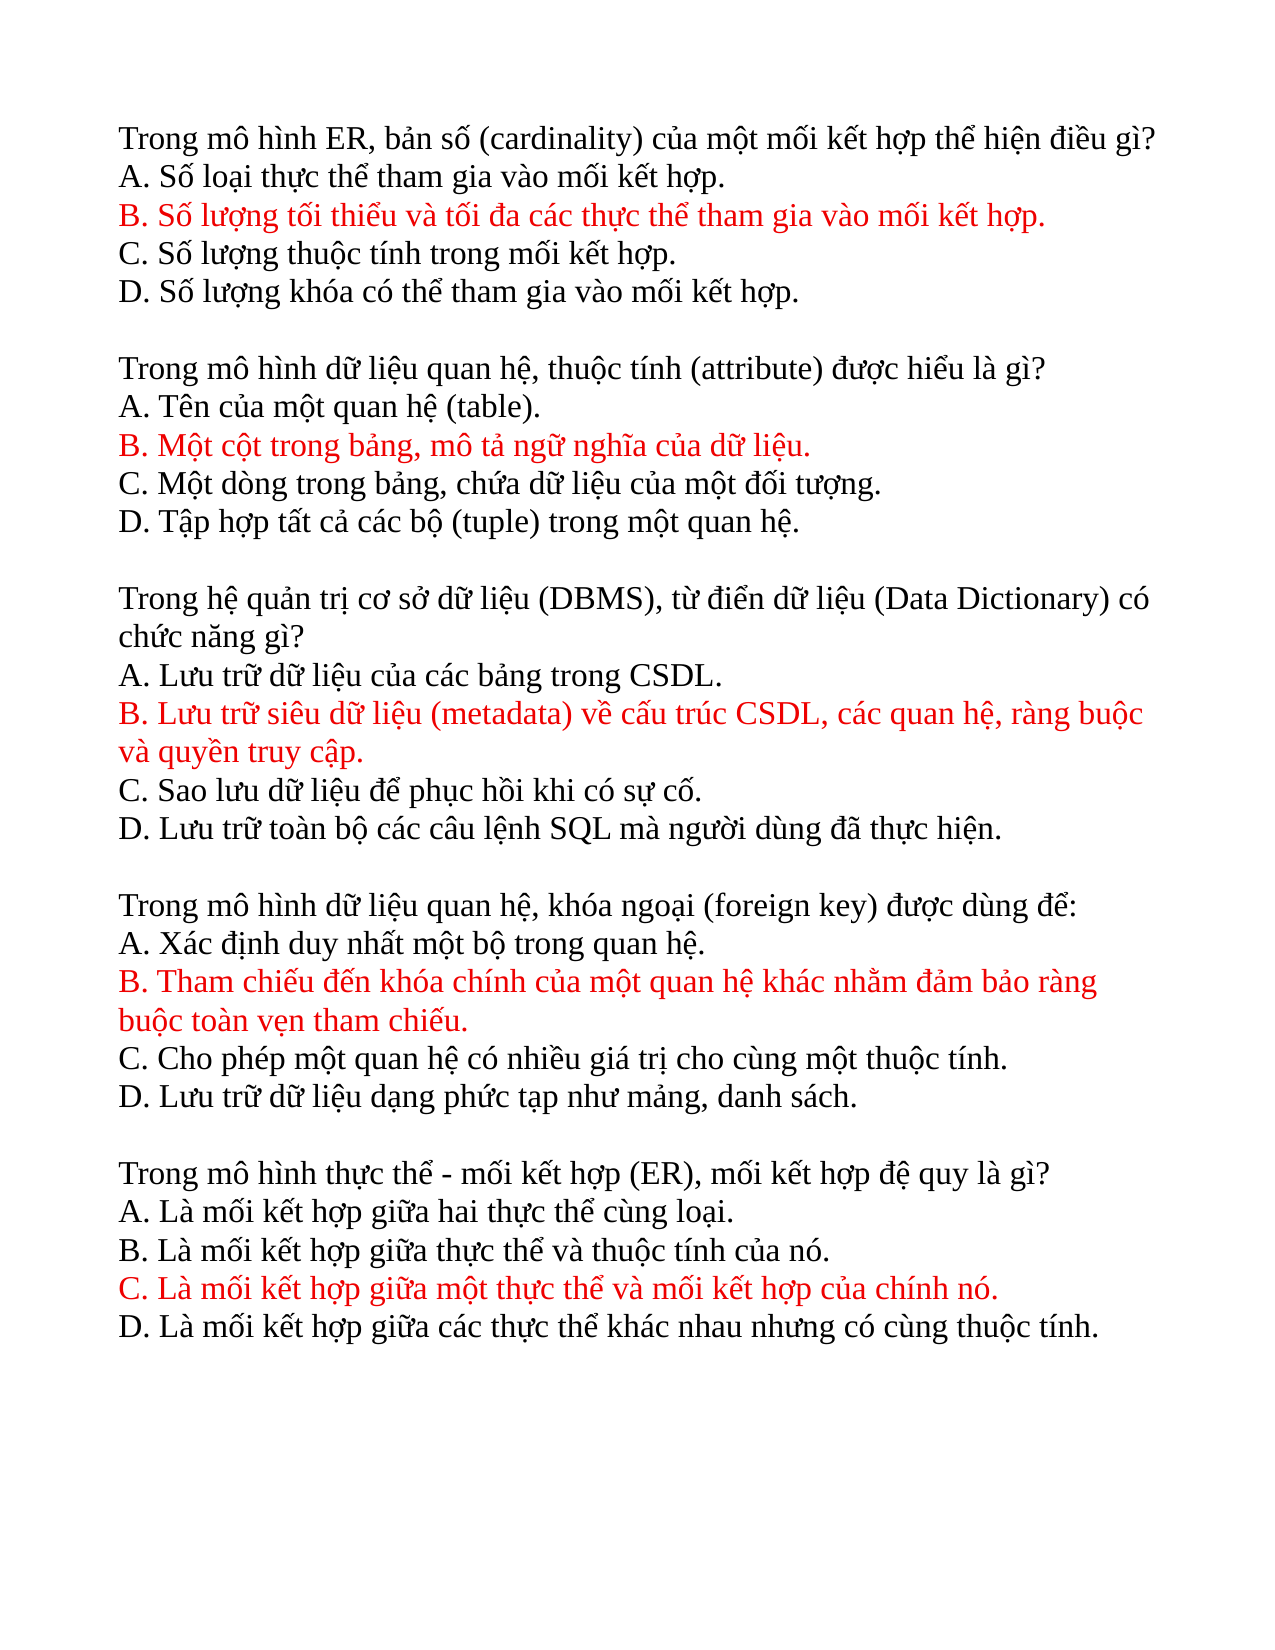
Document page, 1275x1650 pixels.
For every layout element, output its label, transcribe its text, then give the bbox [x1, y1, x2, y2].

text A. Lưu trữ dữ liệu của các bảng trong CSDL. B. Lưu trữ siêu dữ liệu (metadata) về cấu trúc CSDL, các quan hệ, ràng buộc và quyền truy cập. C. Sao lưu dữ liệu để phục hồi khi có sự cố. D. Lưu trữ toàn bộ các câu lệnh SQL mà người dùng đã thực hiện. [118, 655, 1157, 846]
text Trong mô hình dữ liệu quan hệ, khóa ngoại (foreign key) được dùng để: [118, 885, 1157, 923]
text Trong hệ quản trị cơ sở dữ liệu (DBMS), từ điển dữ liệu (Data Dictionary) có chức năng gì? [118, 578, 1157, 655]
text A. Xác định duy nhất một bộ trong quan hệ. B. Tham chiếu đến khóa chính của một quan hệ khác nhằm đảm bảo ràng buộc toàn vẹn tham chiếu. C. Cho phép một quan hệ có nhiều giá trị cho cùng một thuộc tính. D. Lưu trữ dữ liệu dạng phức tạp như mảng, danh sách. [118, 923, 1157, 1115]
text A. Tên của một quan hệ (table). B. Một cột trong bảng, mô tả ngữ nghĩa của dữ liệu. C. Một dòng trong bảng, chứa dữ liệu của một đối tượng. D. Tập hợp tất cả các bộ (tuple) trong một quan hệ. [118, 386, 1157, 540]
text A. Là mối kết hợp giữa hai thực thể cùng loại. B. Là mối kết hợp giữa thực thể và thuộc tính của nó. C. Là mối kết hợp giữa một thực thể và mối kết hợp của chính nó. D. Là mối kết hợp giữa các thực thể khác nhau nhưng có cùng thuộc tính. [118, 1191, 1157, 1345]
text Trong mô hình thực thể - mối kết hợp (ER), mối kết hợp đệ quy là gì? [118, 1153, 1157, 1191]
text A. Số loại thực thể tham gia vào mối kết hợp. B. Số lượng tối thiểu và tối đa các thực thể tham gia vào mối kết hợp. C. Số lượng thuộc tính trong mối kết hợp. D. Số lượng khóa có thể tham gia vào mối kết hợp. [118, 156, 1157, 310]
text Trong mô hình dữ liệu quan hệ, thuộc tính (attribute) được hiểu là gì? [118, 348, 1157, 386]
text Trong mô hình ER, bản số (cardinality) của một mối kết hợp thể hiện điều gì? [118, 118, 1157, 156]
